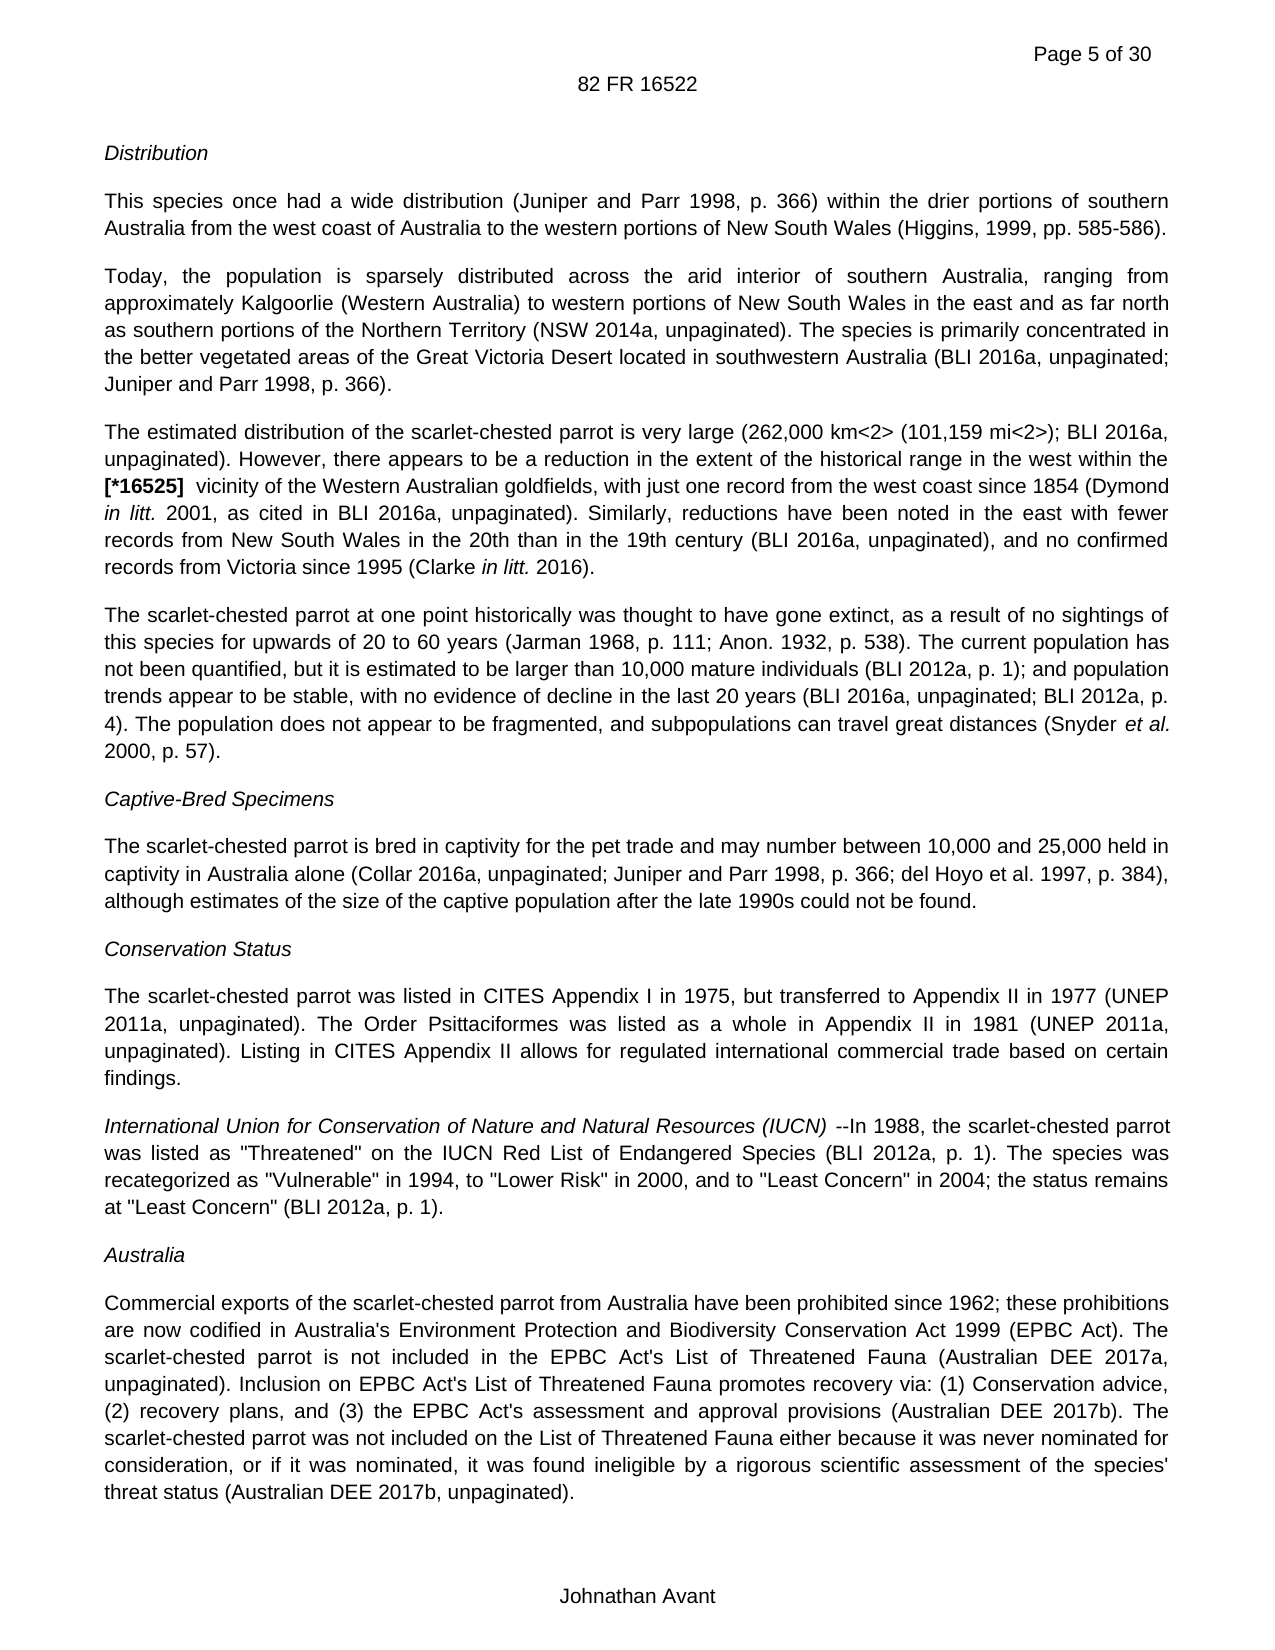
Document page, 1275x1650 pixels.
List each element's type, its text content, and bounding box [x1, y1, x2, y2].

text Conservation Status [104, 933, 1171, 960]
text Commercial exports of the scarlet-chested parrot from Australia have been prohibited since 1962; these prohibitions are now codified in Australia's Environment Protection and Biodiversity Conservation Act 1999 (EPBC Act). The scarlet-chested parrot is not included in the EPBC Act's List of Threatened Fauna (Australian DEE 2017a, unpaginated). Inclusion on EPBC Act's List of Threatened Fauna promotes recovery via: (1) Conservation advice, (2) recovery plans, and (3) the EPBC Act's assessment and approval provisions (Australian DEE 2017b). The scarlet-chested parrot was not included on the List of Threatened Fauna either because it was never nominated for consideration, or if it was nominated, it was found ineligible by a rigorous scientific assessment of the species' threat status (Australian DEE 2017b, unpaginated). [104, 1287, 1171, 1504]
text The scarlet-chested parrot is bred in captivity for the pet trade and may number between 10,000 and 25,000 held in captivity in Australia alone (Collar 2016a, unpaginated; Juniper and Parr 1998, p. 366; del Hoyo et al. 1997, p. 384), although estimates of the size of the captive population after the late 1990s could not be found. [104, 831, 1171, 912]
text Distribution [104, 137, 1171, 164]
text The estimated distribution of the scarlet-chested parrot is very large (262,000 km<2> (101,159 mi<2>); BLI 2016a, unpaginated). However, there appears to be a reduction in the extent of the historical range in the west within the [*16525] vicinity of the Western Australian goldfields, with just one record from the west coast since 1854 (Dymond in litt. 2001, as cited in BLI 2016a, unpaginated). Similarly, reductions have been noted in the east with fewer records from New South Wales in the 20th than in the 19th century (BLI 2016a, unpaginated), and no confirmed records from Victoria since 1995 (Clarke in litt. 2016). [104, 417, 1171, 579]
text Captive-Bred Specimens [104, 783, 1171, 810]
text International Union for Conservation of Nature and Natural Resources (IUCN) --In 1988, the scarlet-chested parrot was listed as "Threatened" on the IUCN Red List of Endangered Species (BLI 2012a, p. 1). The species was recategorized as "Vulnerable" in 1994, to "Lower Risk" in 2000, and to "Least Concern" in 2004; the status remains at "Least Concern" (BLI 2012a, p. 1). [104, 1110, 1171, 1219]
text Australia [104, 1239, 1171, 1267]
text The scarlet-chested parrot was listed in CITES Appendix I in 1975, but transferred to Appendix II in 1977 (UNEP 2011a, unpaginated). The Order Psittaciformes was listed as a whole in Appendix II in 1981 (UNEP 2011a, unpaginated). Listing in CITES Appendix II allows for regulated international commercial trade based on certain findings. [104, 981, 1171, 1089]
text Today, the population is sparsely distributed across the arid interior of southern Australia, ranging from approximately Kalgoorlie (Western Australia) to western portions of New South Wales in the east and as far north as southern portions of the Northern Territory (NSW 2014a, unpaginated). The species is primarily concentrated in the better vegetated areas of the Great Victoria Desert located in southwestern Australia (BLI 2016a, unpaginated; Juniper and Parr 1998, p. 366). [104, 260, 1171, 396]
text The scarlet-chested parrot at one point historically was thought to have gone extinct, as a result of no sightings of this species for upwards of 20 to 60 years (Jarman 1968, p. 111; Anon. 1932, p. 538). The current population has not been quantified, but it is estimated to be larger than 10,000 mature individuals (BLI 2012a, p. 1); and population trends appear to be stable, with no evidence of decline in the last 20 years (BLI 2016a, unpaginated; BLI 2012a, p. 4). The population does not appear to be fragmented, and subpopulations can travel great distances (Snyder et al. 2000, p. 57). [104, 600, 1171, 762]
text This species once had a wide distribution (Juniper and Parr 1998, p. 366) within the drier portions of southern Australia from the west coast of Australia to the western portions of New South Wales (Higgins, 1999, pp. 585-586). [104, 185, 1171, 239]
